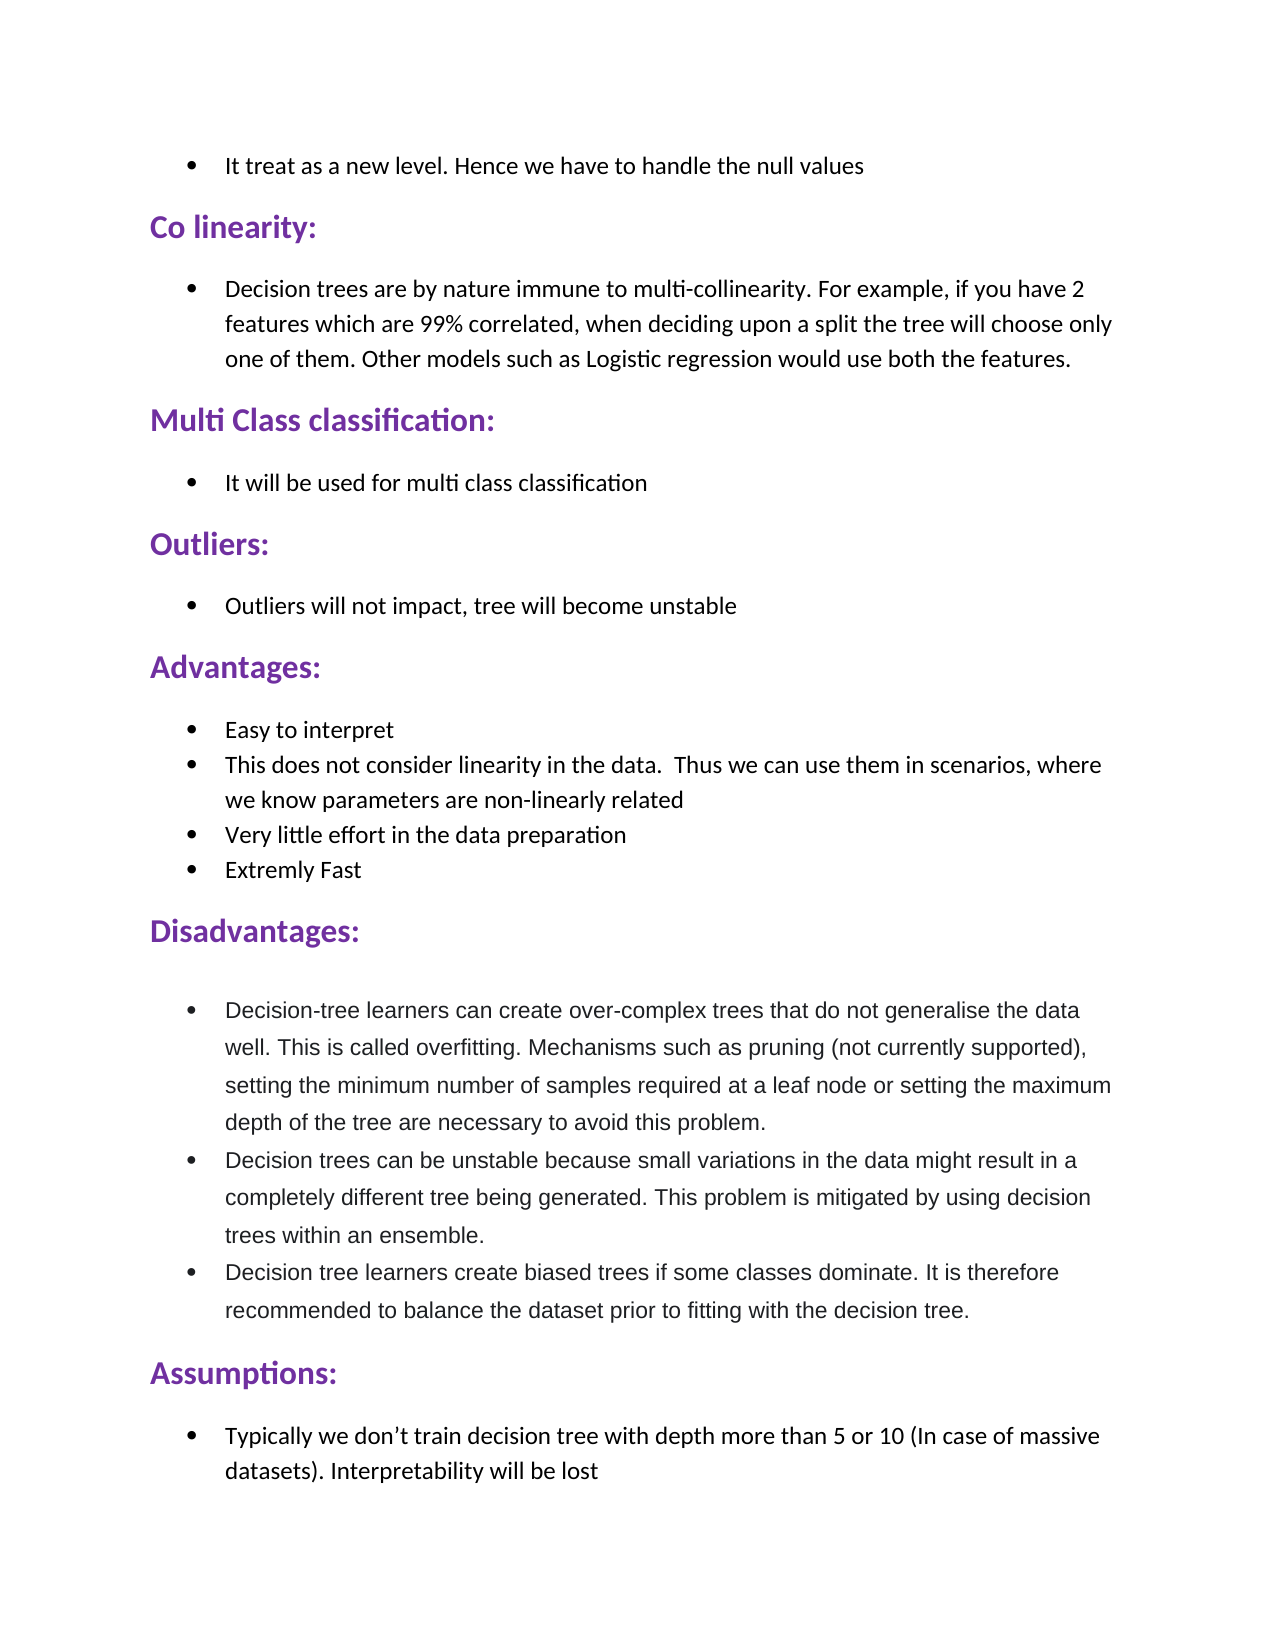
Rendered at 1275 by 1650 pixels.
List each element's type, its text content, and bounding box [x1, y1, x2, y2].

text Outliers: [150, 523, 1125, 563]
list Decision-tree learners can create over-complex trees that do not generalise the data well. This is called overfitting. Mechanisms such as pruning (not currently supported), setting the minimum number of samples required at a leaf node or setting the maximum depth of the tree are necessary to avoid this problem. [187, 986, 1125, 1136]
list Decision trees are by nature immune to multi-collinearity. For example, if you have 2 features which are 99% correlated, when deciding upon a split the tree will choose only one of them. Other models such as Logistic regression would use both the features. [187, 273, 1125, 374]
text Assumptions: [150, 1352, 1125, 1393]
list Easy to interpret [187, 714, 1125, 744]
text Disadvantages: [150, 909, 1125, 950]
list Decision trees can be unstable because small variations in the data might result in a completely different tree being generated. This problem is mitigated by using decision trees within an ensemble. [187, 1136, 1125, 1248]
list Extremly Fast [187, 854, 1125, 884]
list Outliers will not impact, tree will become unstable [187, 590, 1125, 621]
list Very little effort in the data preparation [187, 819, 1125, 849]
text Co linearity: [150, 206, 1125, 247]
list It treat as a new level. Hence we have to handle the null values [187, 150, 1125, 181]
text Advantages: [150, 646, 1125, 687]
text Multi Class classification: [150, 399, 1125, 440]
list It will be used for multi class classification [187, 467, 1125, 497]
list This does not consider linearity in the data. Thus we can use them in scenarios, where we know parameters are non-linearly related [187, 749, 1125, 814]
list Decision tree learners create biased trees if some classes dominate. It is therefore recommended to balance the dataset prior to fitting with the decision tree. [187, 1248, 1125, 1323]
list Typically we don’t train decision tree with depth more than 5 or 10 (In case of massive datasets). Interpretability will be lost [187, 1420, 1125, 1485]
